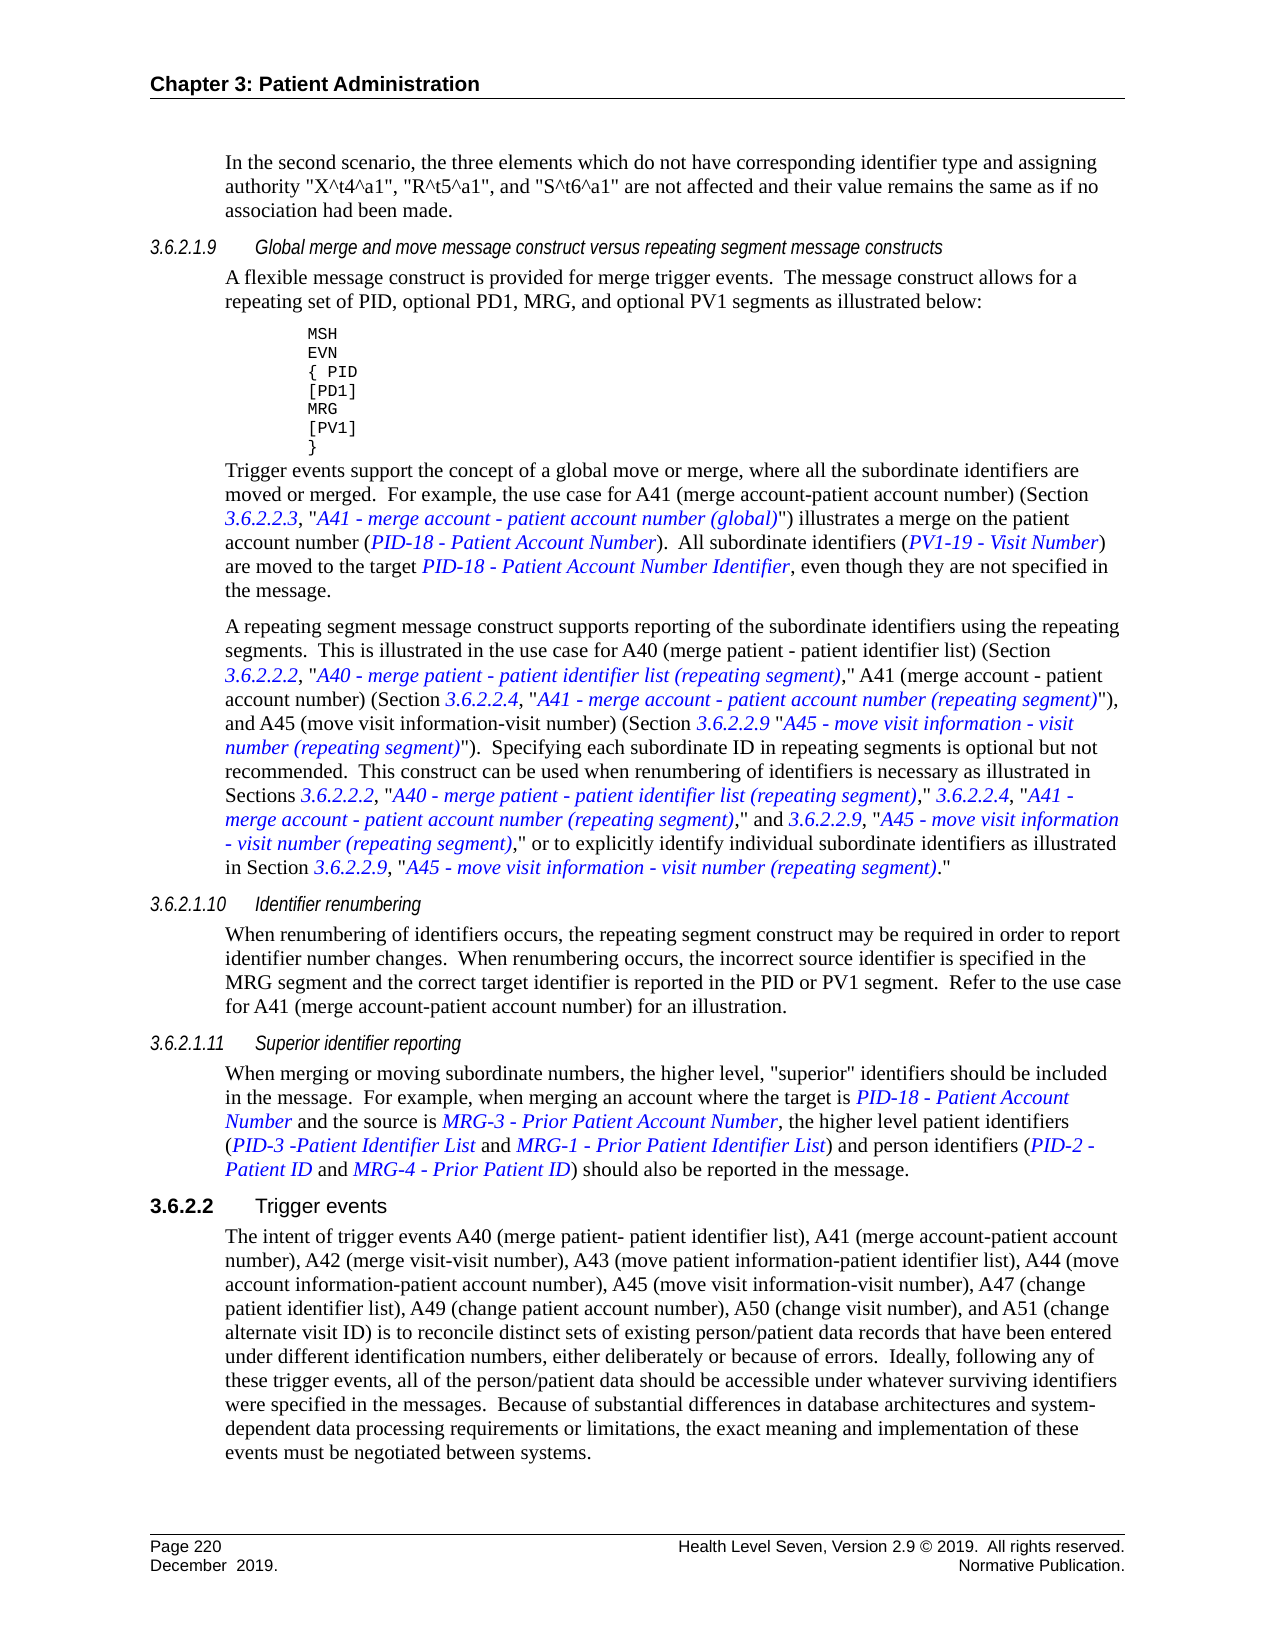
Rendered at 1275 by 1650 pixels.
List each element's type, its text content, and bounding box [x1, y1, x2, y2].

text Trigger events support the concept of a global move or merge, where all the subordinate identifiers are moved or merged. For example, the use case for A41 (merge account-patient account number) (Section 3.5.2.2.3, "A41 - merge account - patient account number (global)") illustrates a merge on the patient account number (PID-18 - Patient Account Number). All subordinate identifiers (PV1-19 - Visit Number) are moved to the target PID-18 - Patient Account Number Identifier, even though they are not specified in the message. [225, 457, 1125, 602]
text A repeating segment message construct supports reporting of the subordinate identifiers using the repeating segments. This is illustrated in the use case for A40 (merge patient - patient identifier list) (Section 3.5.2.2.2, "A40 - merge patient - patient identifier list (repeating segment)," A41 (merge account - patient account number) (Section 3.5.2.2.4, "A41 - merge account - patient account number (repeating segment)"), and A45 (move visit information-visit number) (Section 3.5.2.2.9 "A45 - move visit information - visit number (repeating segment)"). Specifying each subordinate ID in repeating segments is optional but not recommended. This construct can be used when renumbering of identifiers is necessary as illustrated in Sections 3.5.2.2.2, "A40 - merge patient - patient identifier list (repeating segment)," 3.5.2.2.4, "A41 - merge account - patient account number (repeating segment)," and 3.5.2.2.9, "A45 - move visit information - visit number (repeating segment)," or to explicitly identify individual subordinate identifiers as illustrated in Section 3.5.2.2.9, "A45 - move visit information - visit number (repeating segment)." [225, 614, 1125, 879]
text } [307, 439, 1125, 457]
text [PD1] [307, 382, 1125, 401]
text A flexible message construct is provided for merge trigger events. The message construct allows for a repeating set of PID, optional PD1, MRG, and optional PV1 segments as illustrated below: [225, 265, 1125, 313]
text EVN [307, 344, 1125, 363]
text The intent of trigger events A40 (merge patient- patient identifier list), A41 (merge account-patient account number), A42 (merge visit-visit number), A43 (move patient information-patient identifier list), A44 (move account information-patient account number), A45 (move visit information-visit number), A47 (change patient identifier list), A49 (change patient account number), A50 (change visit number), and A51 (change alternate visit ID) is to reconcile distinct sets of existing person/patient data records that have been entered under different identification numbers, either deliberately or because of errors. Ideally, following any of these trigger events, all of the person/patient data should be accessible under whatever surviving identifiers were specified in the messages. Because of substantial differences in database architectures and system-dependent data processing requirements or limitations, the exact meaning and implementation of these events must be negotiated between systems. [225, 1224, 1125, 1464]
text [PV1] [307, 420, 1125, 439]
text MSH [307, 326, 1125, 344]
text When merging or moving subordinate numbers, the higher level, "superior" identifiers should be included in the message. For example, when merging an account where the target is PID-18 - Patient Account Number and the source is MRG-3 - Prior Patient Account Number, the higher level patient identifiers (PID-3 -Patient Identifier List and MRG-1 - Prior Patient Identifier List) and person identifiers (PID-2 - Patient ID and MRG-4 - Prior Patient ID) should also be reported in the message. [225, 1061, 1125, 1181]
text In the second scenario, the three elements which do not have corresponding identifier type and assigning authority "X^t4^a1", "R^t5^a1", and "S^t6^a1" are not affected and their value remains the same as if no association had been made. [225, 150, 1125, 222]
subtitle Identifier renumbering [150, 892, 1125, 916]
subtitle Trigger events [150, 1193, 1125, 1217]
subtitle Global merge and move message construct versus repeating segment message constructs [150, 235, 1125, 259]
text When renumbering of identifiers occurs, the repeating segment construct may be required in order to report identifier number changes. When renumbering occurs, the incorrect source identifier is specified in the MRG segment and the correct target identifier is reported in the PID or PV1 segment. Refer to the use case for A41 (merge account-patient account number) for an illustration. [225, 922, 1125, 1018]
subtitle Superior identifier reporting [150, 1031, 1125, 1054]
text MRG [307, 401, 1125, 420]
text { PID [307, 363, 1125, 382]
